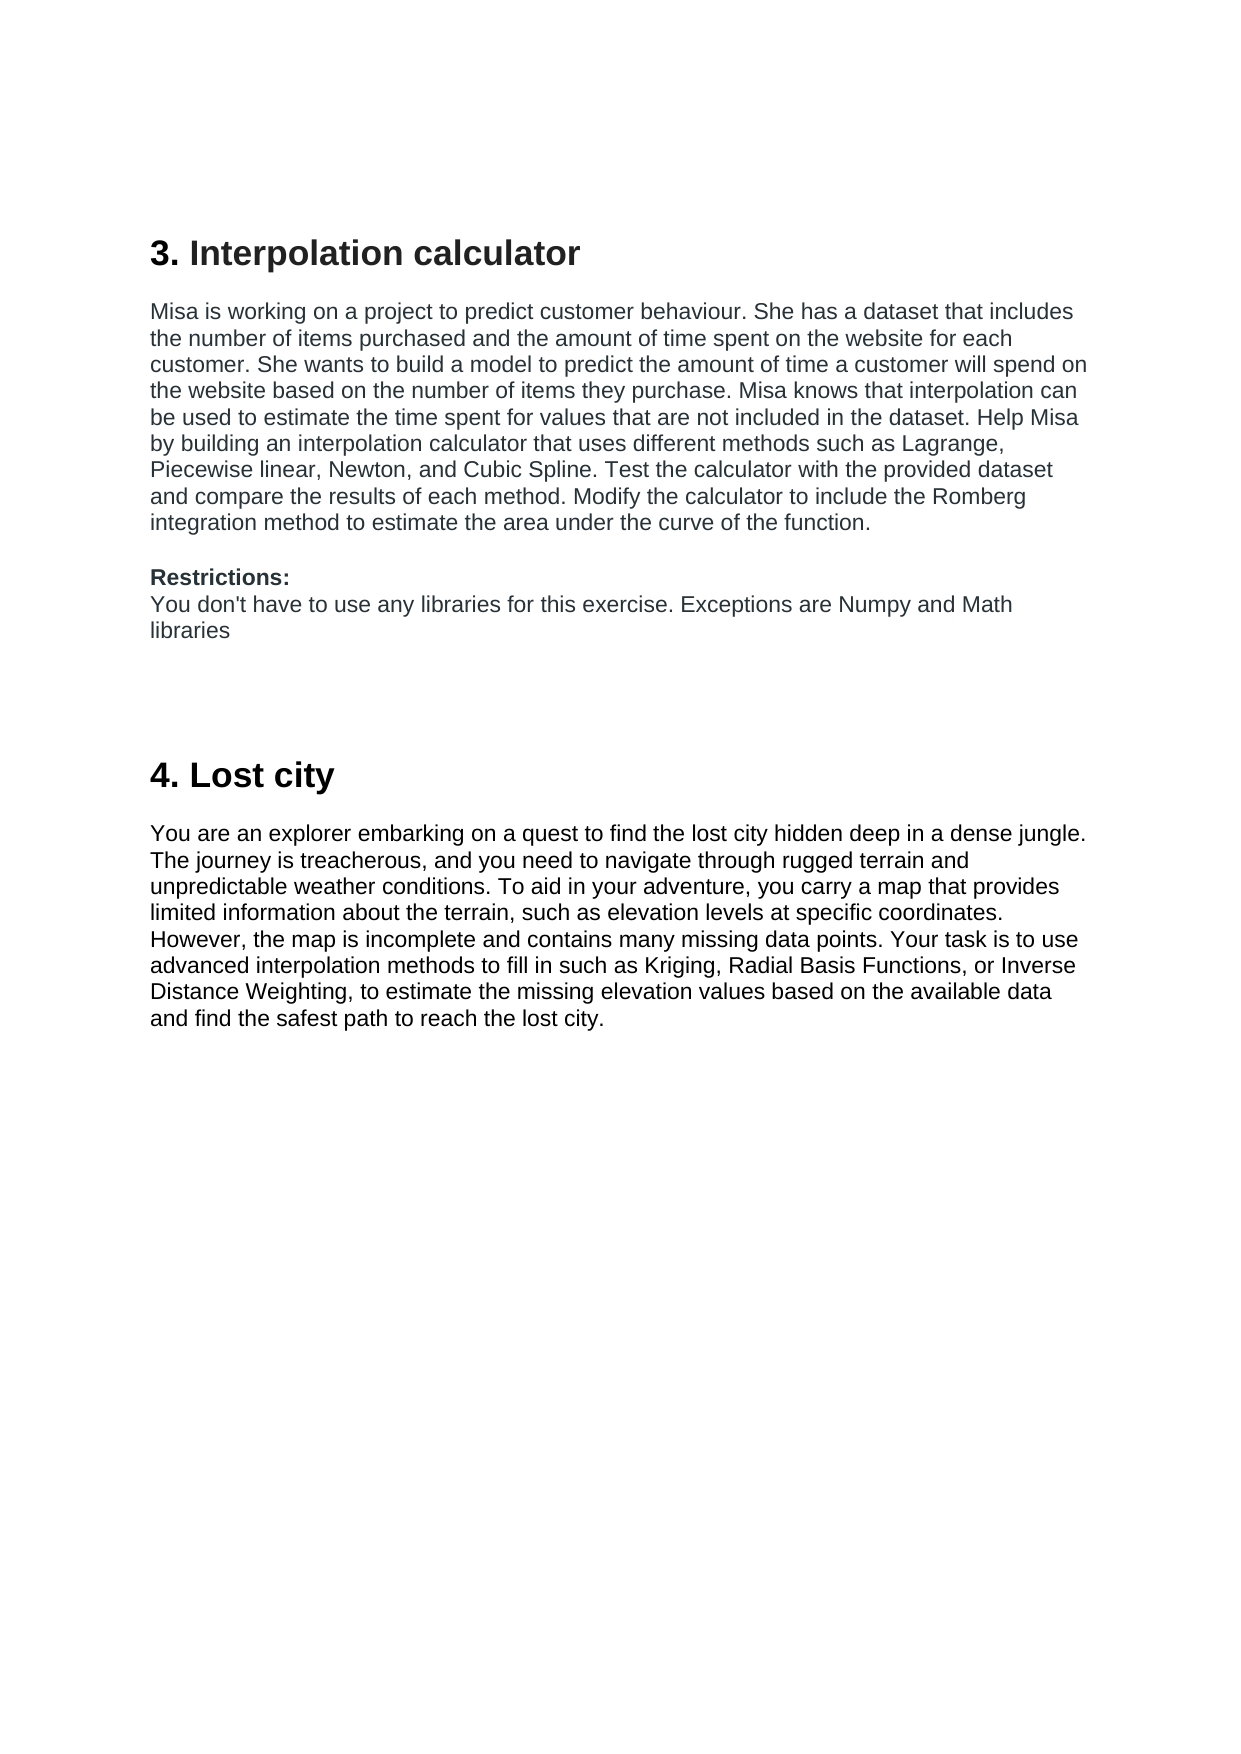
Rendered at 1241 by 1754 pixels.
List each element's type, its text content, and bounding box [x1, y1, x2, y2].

text 3. Interpolation calculator [150, 232, 1090, 273]
text 4. Lost city [150, 754, 1090, 795]
text Restrictions: [150, 564, 1090, 591]
text You don't have to use any libraries for this exercise. Exceptions are Numpy and Math libraries [150, 591, 1090, 643]
text Misa is working on a project to predict customer behaviour. She has a dataset that includes the number of items purchased and the amount of time spent on the website for each customer. She wants to build a model to predict the amount of time a customer will spend on the website based on the number of items they purchase. Misa knows that interpolation can be used to estimate the time spent for values that are not included in the dataset. Help Misa by building an interpolation calculator that uses different methods such as Lagrange, Piecewise linear, Newton, and Cubic Spline. Test the calculator with the provided dataset and compare the results of each method. Modify the calculator to include the Romberg integration method to estimate the area under the curve of the function. [150, 298, 1090, 535]
text You are an explorer embarking on a quest to find the lost city hidden deep in a dense jungle. The journey is treacherous, and you need to navigate through rugged terrain and unpredictable weather conditions. To aid in your adventure, you carry a map that provides limited information about the terrain, such as elevation levels at specific coordinates. However, the map is incomplete and contains many missing data points. Your task is to use advanced interpolation methods to fill in such as Kriging, Radial Basis Functions, or Inverse Distance Weighting, to estimate the missing elevation values based on the available data and find the safest path to reach the lost city. [150, 820, 1090, 1031]
